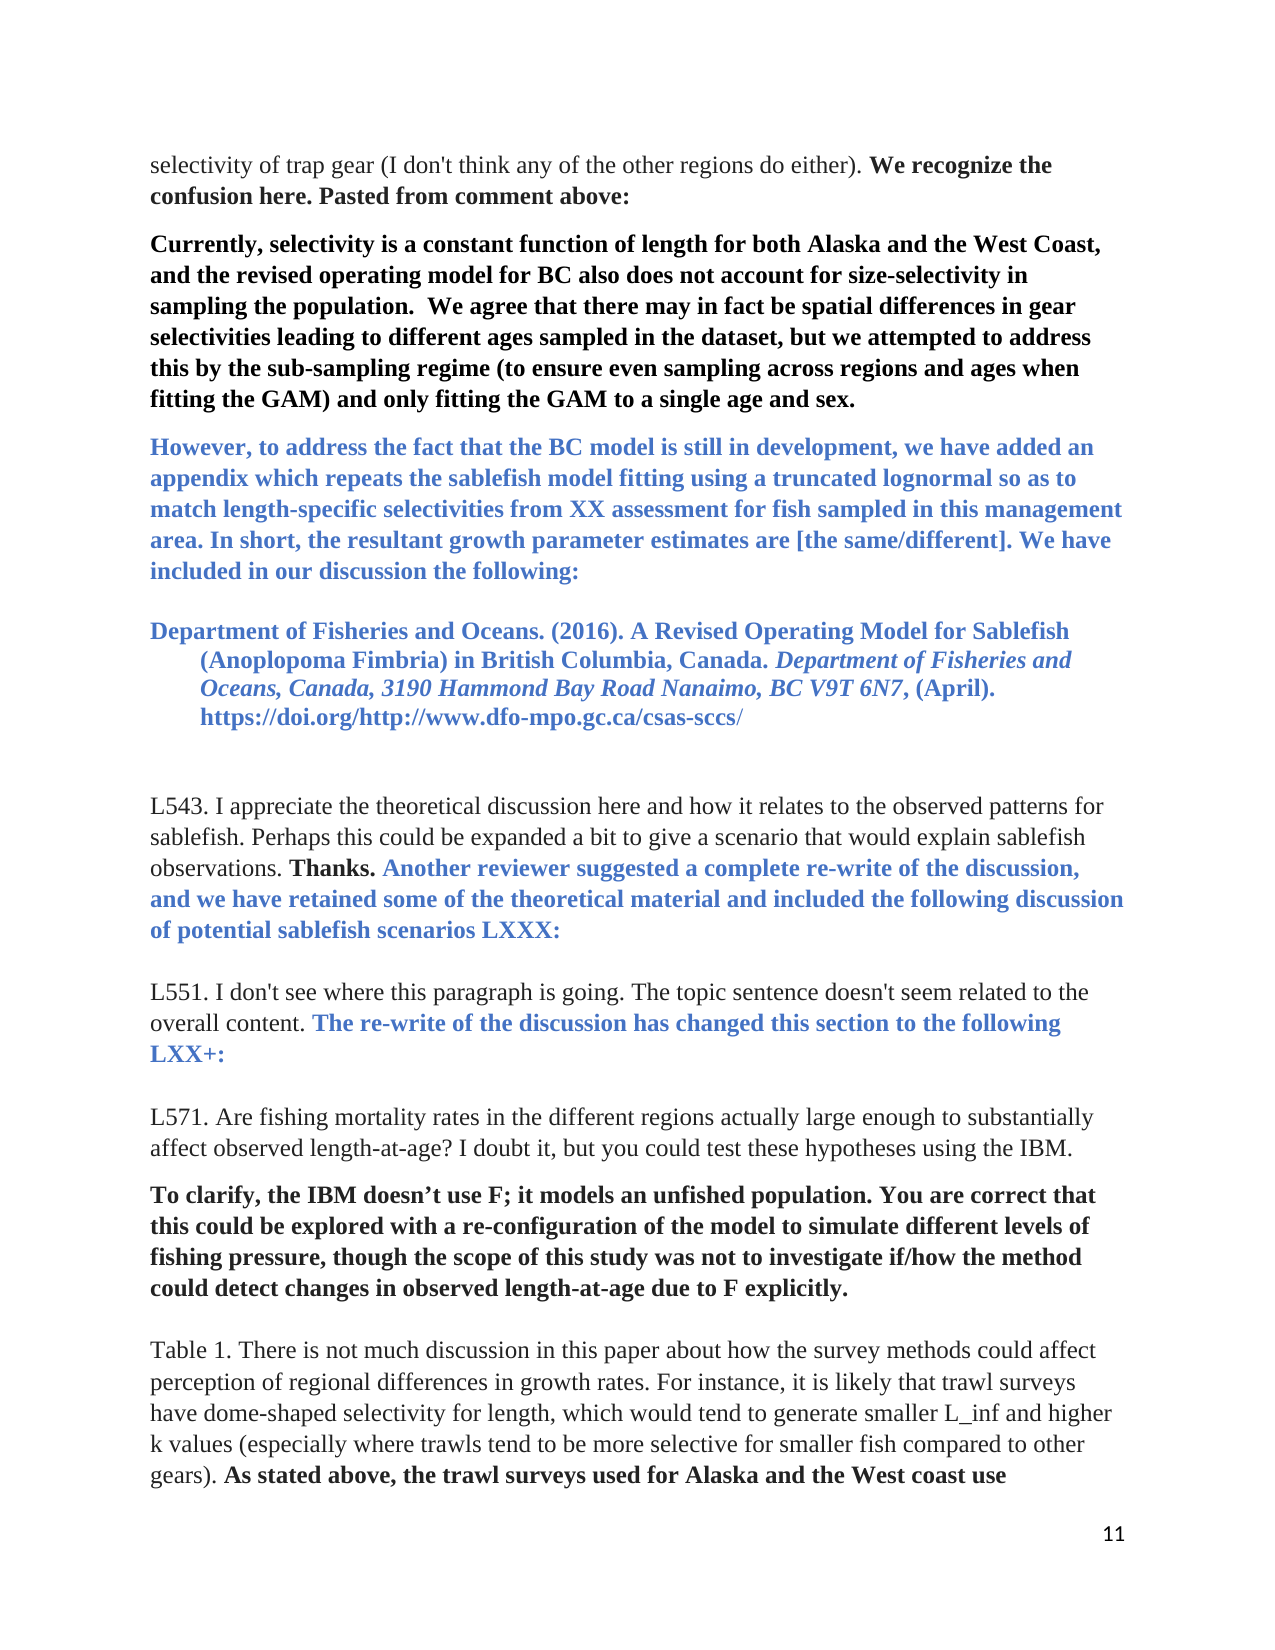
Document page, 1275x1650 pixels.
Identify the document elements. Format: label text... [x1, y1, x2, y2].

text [150, 150, 1125, 210]
text However, to address the fact that the BC model is still in development, we have added an appendix which repeats the sablefish model fitting using a truncated lognormal so as to match length-specific selectivities from XX assessment for fish sampled in this management area. In short, the resultant growth parameter estimates are [the same/different]. We have included in our discussion the following: [150, 432, 1125, 584]
text Department of Fisheries and Oceans. (2016). A Revised Operating Model for Sablefish (Anoplopoma Fimbria) in British Columbia, Canada. Department of Fisheries and Oceans, Canada, 3190 Hammond Bay Road Nanaimo, BC V9T 6N7, (April). https://doi.org/http://www.dfo-mpo.gc.ca/csas-sccs/ [150, 616, 1125, 731]
text L543. I appreciate the theoretical discussion here and how it relates to the observed patterns for sablefish. Perhaps this could be expanded a bit to give a scenario that would explain sablefish observations. Thanks. Another reviewer suggested a complete re-write of the discussion, and we have retained some of the theoretical material and included the following discussion of potential sablefish scenarios LXXX: L551. I don't see where this paragraph is going. The topic sentence doesn't seem related to the overall content. The re-write of the discussion has changed this section to the following LXX+: L571. Are fishing mortality rates in the different regions actually large enough to substantially affect observed length-at-age? I doubt it, but you could test these hypotheses using the IBM. [150, 760, 1125, 1161]
text Currently, selectivity is a constant function of length for both Alaska and the West Coast, and the revised operating model for BC also does not account for size-selectivity in sampling the population. We agree that there may in fact be spatial differences in gear selectivities leading to different ages sampled in the dataset, but we attempted to address this by the sub-sampling regime (to ensure even sampling across regions and ages when fitting the GAM) and only fitting the GAM to a single age and sex. [150, 229, 1125, 413]
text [150, 1180, 1125, 1488]
